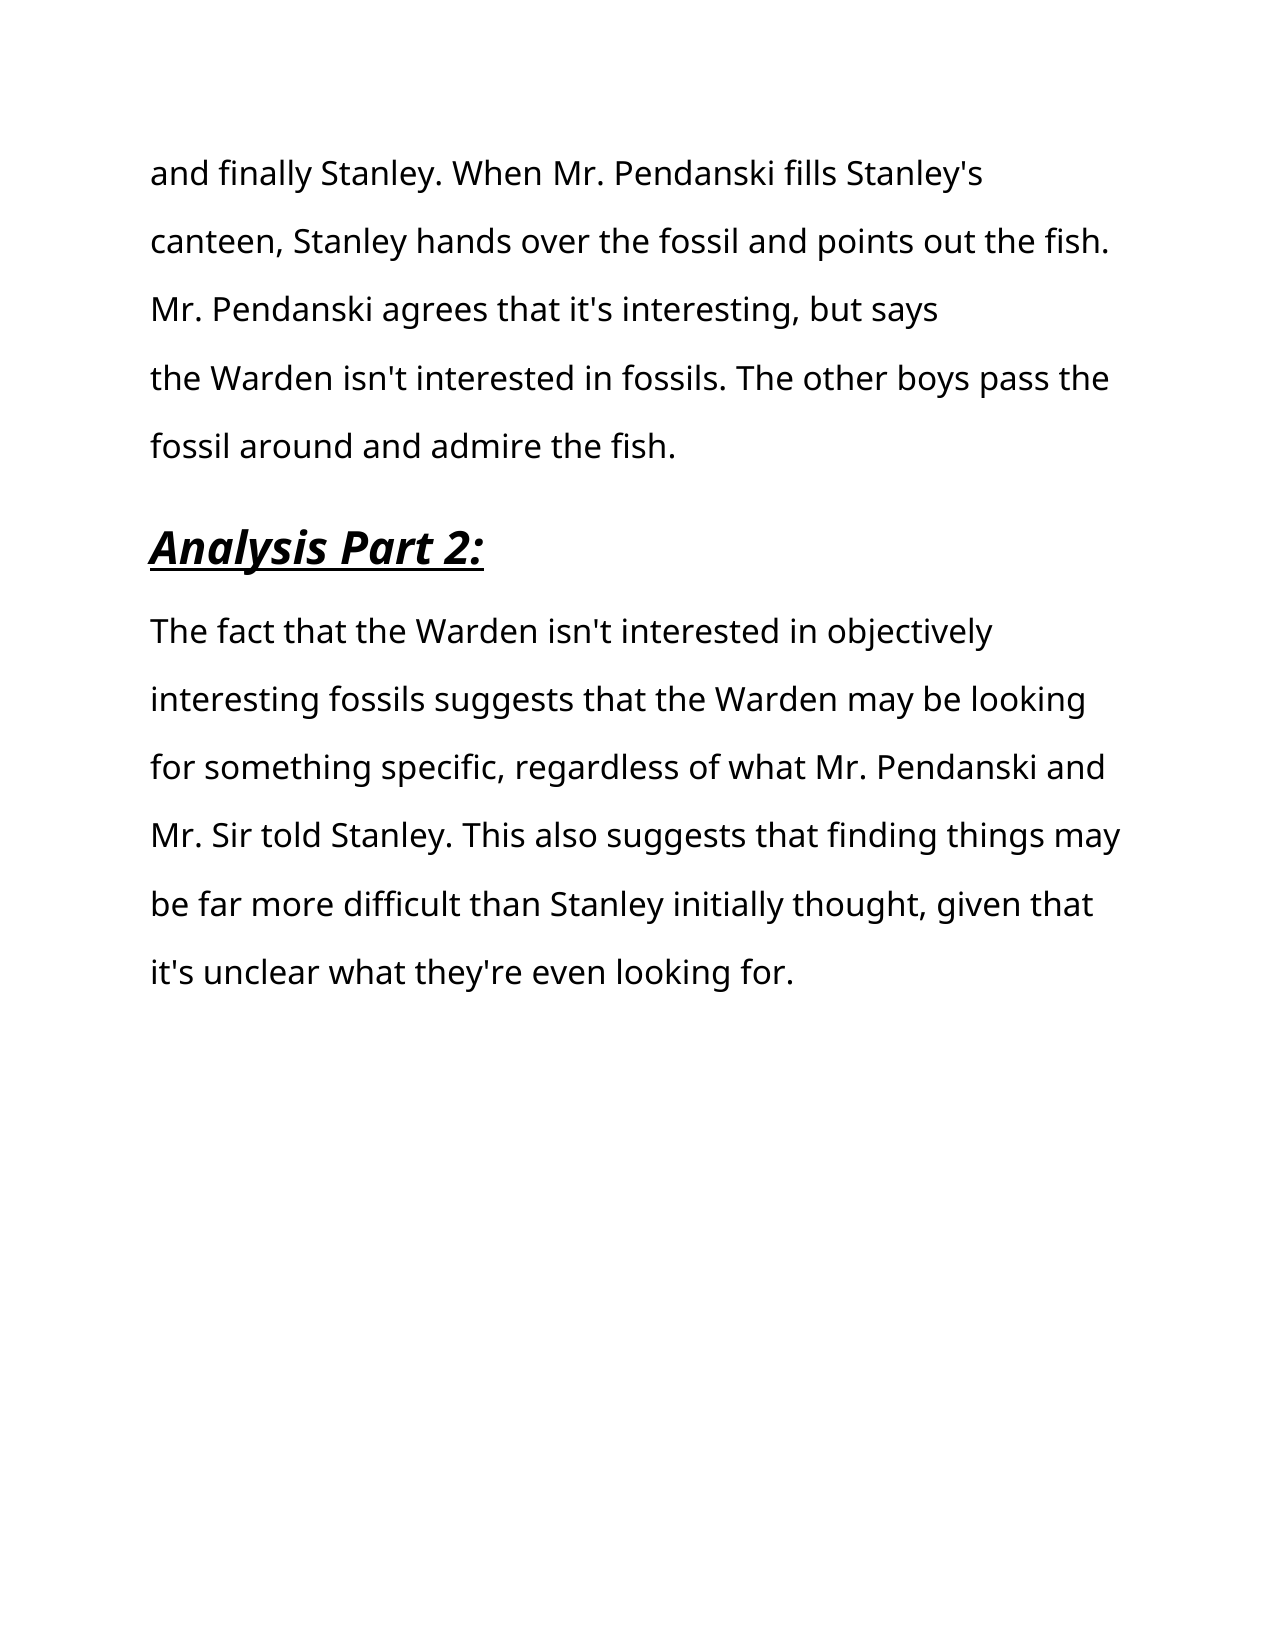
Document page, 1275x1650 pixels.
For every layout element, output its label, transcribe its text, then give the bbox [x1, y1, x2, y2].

text Analysis Part 2: [150, 516, 1125, 578]
text The fact that the Warden isn't interested in objectively interesting fossils suggests that the Warden may be looking for something specific, regardless of what Mr. Pendanski and Mr. Sir told Stanley. This also suggests that finding things may be far more difficult than Stanley initially thought, given that it's unclear what they're even looking for. [150, 608, 1125, 994]
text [150, 150, 1125, 468]
